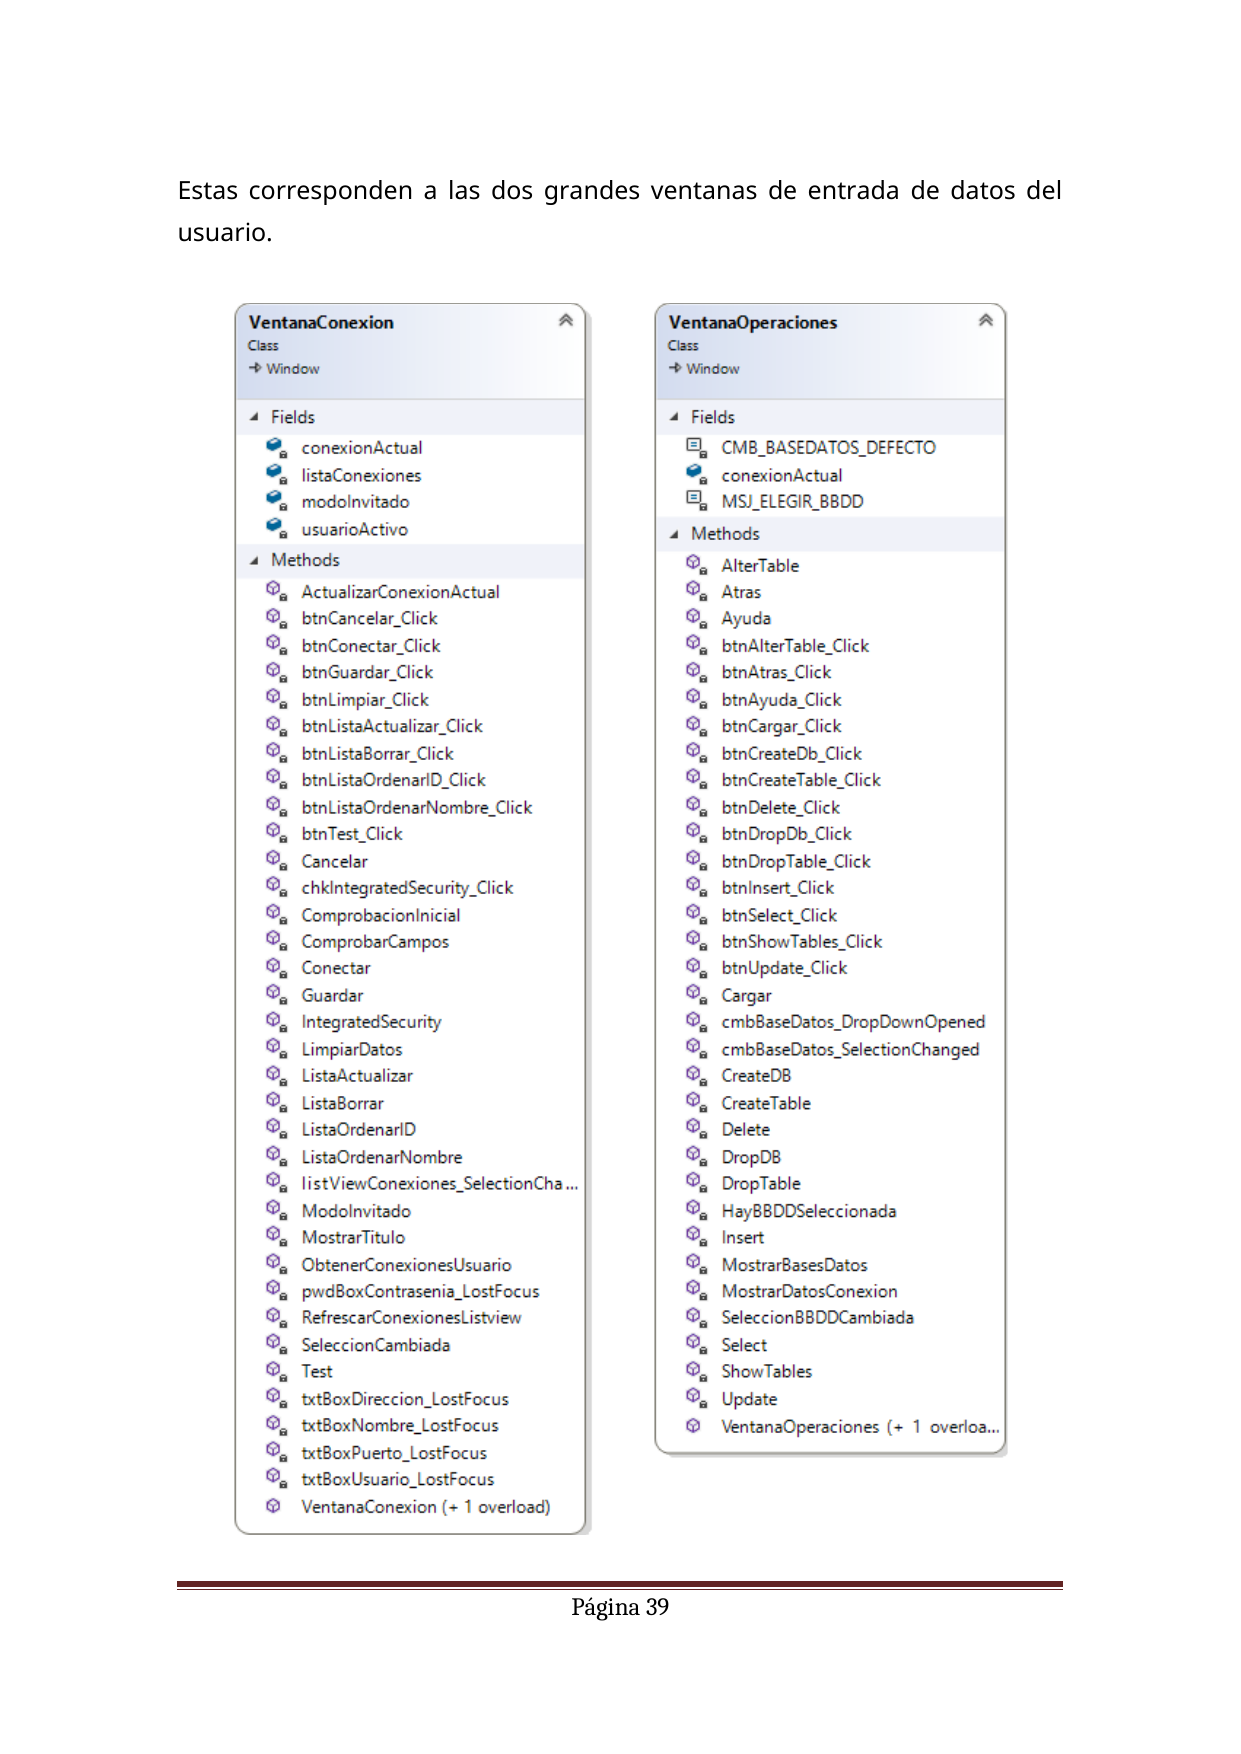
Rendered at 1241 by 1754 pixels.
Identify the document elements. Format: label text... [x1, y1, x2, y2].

text Estas corresponden a las dos grandes ventanas de entrada de datos del usuario. [177, 173, 1063, 249]
picture [232, 303, 1008, 1535]
